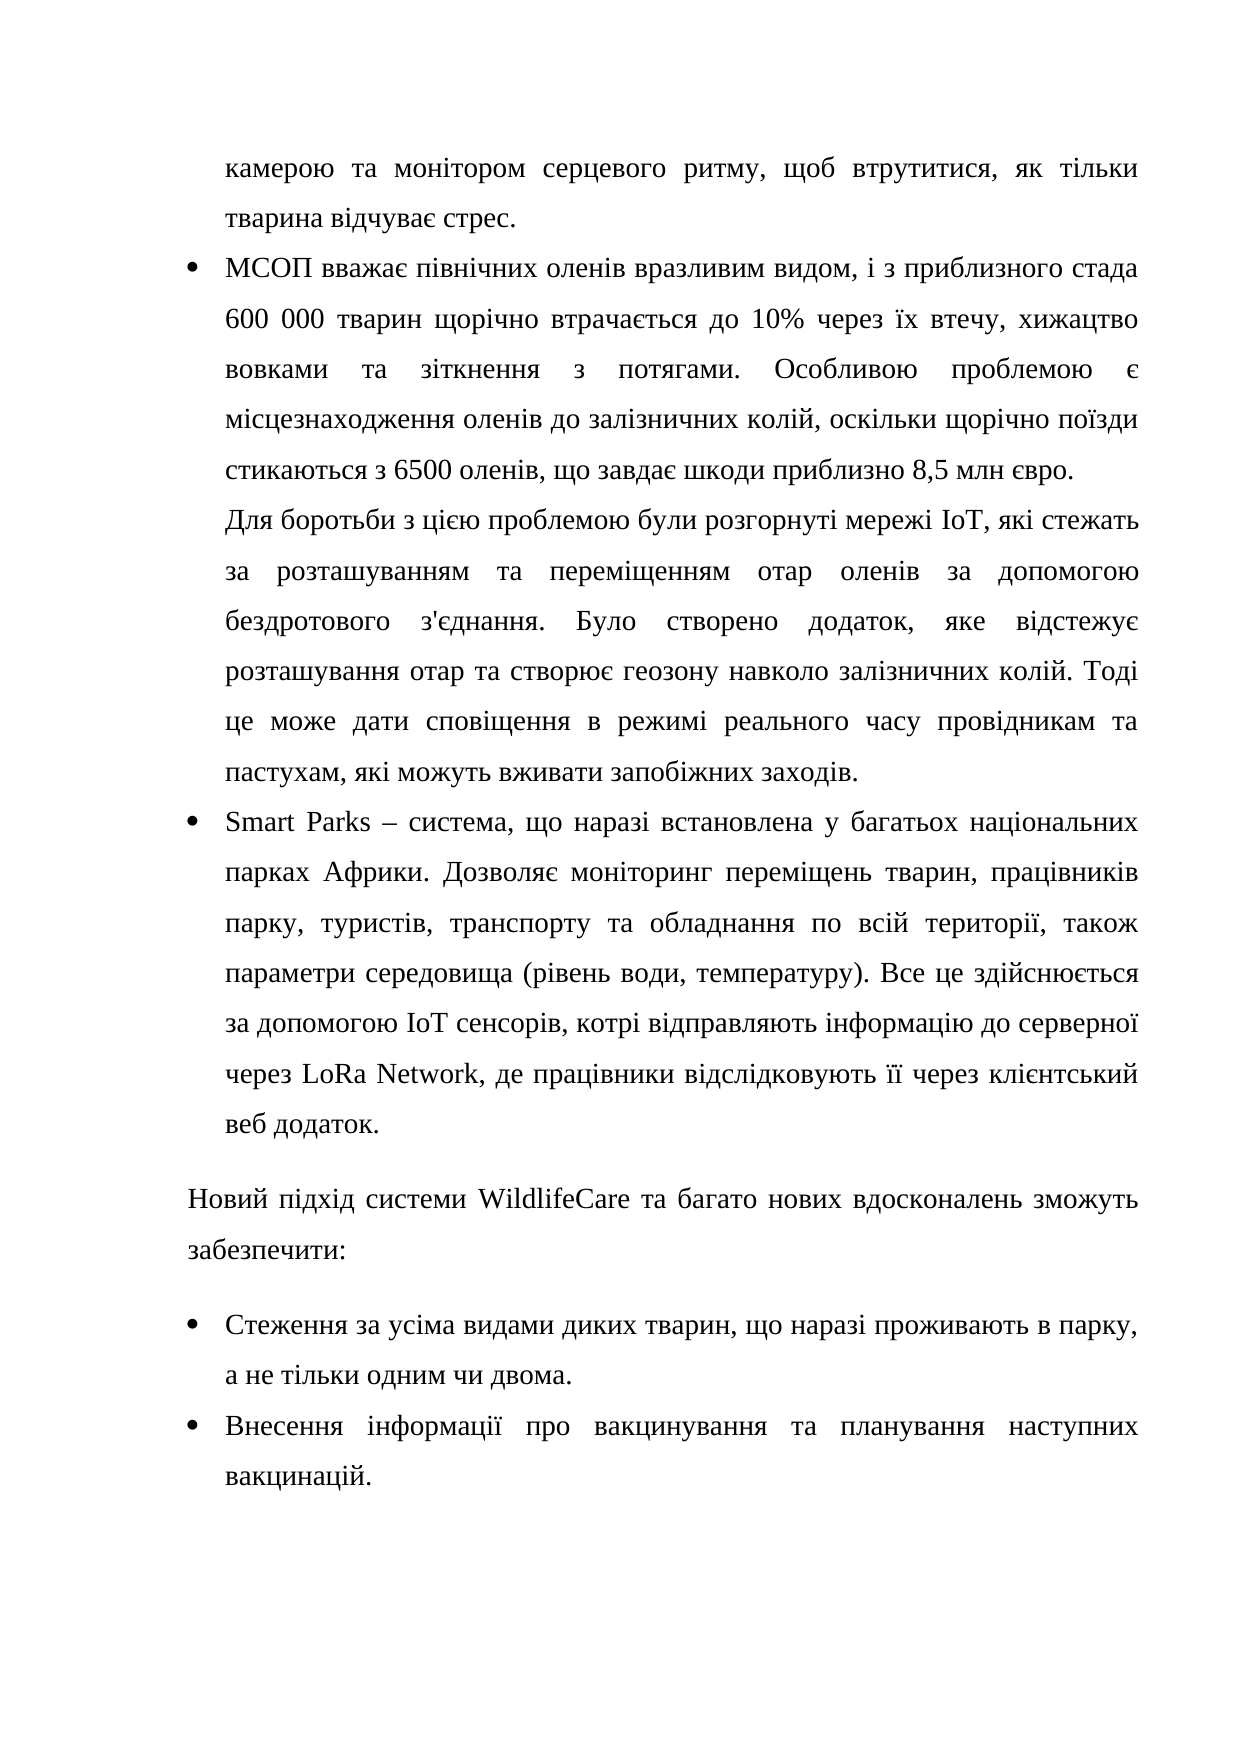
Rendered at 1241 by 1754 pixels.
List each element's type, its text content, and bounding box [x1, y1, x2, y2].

list Smart Parks – система, що наразі встановлена у багатьох національних парках Африки. Дозволяє моніторинг переміщень тварин, працівників парку, туристів, транспорту та обладнання по всій території, також параметри середовища (рівень води, температуру). Все це здійснюється за допомогою IoT сенсорів, котрі відправляють інформацію до серверної через LoRa Network, де працівники відслідковують її через клієнтський веб додаток. [187, 804, 1139, 1140]
list МСОП вважає північних оленів вразливим видом, і з приблизного стада 600 000 тварин щорічно втрачається до 10% через їх втечу, хижацтво вовками та зіткнення з потягами. Особливою проблемою є місцезнаходження оленів до залізничних колій, оскільки щорічно поїзди стикаються з 6500 оленів, що завдає шкоди приблизно 8,5 млн євро. [187, 251, 1139, 486]
list Стеження за усіма видами диких тварин, що наразі проживають в парку, а не тільки одним чи двома. [187, 1307, 1139, 1391]
text Новий підхід системи WildlifeCare та багато нових вдосконалень зможуть забезпечити: [187, 1181, 1139, 1265]
list Внесення інформації про вакцинування та планування наступних вакцинацій. [187, 1408, 1139, 1492]
list Для боротьби з цією проблемою були розгорнуті мережі IoT, які стежать за розташуванням та переміщенням отар оленів за допомогою бездротового з'єднання. Було створено додаток, яке відстежує розташування отар та створює геозону навколо залізничних колій. Тоді це може дати сповіщення в режимі реального часу провідникам та пастухам, які можуть вживати запобіжних заходів. [225, 502, 1139, 787]
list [187, 150, 1139, 234]
